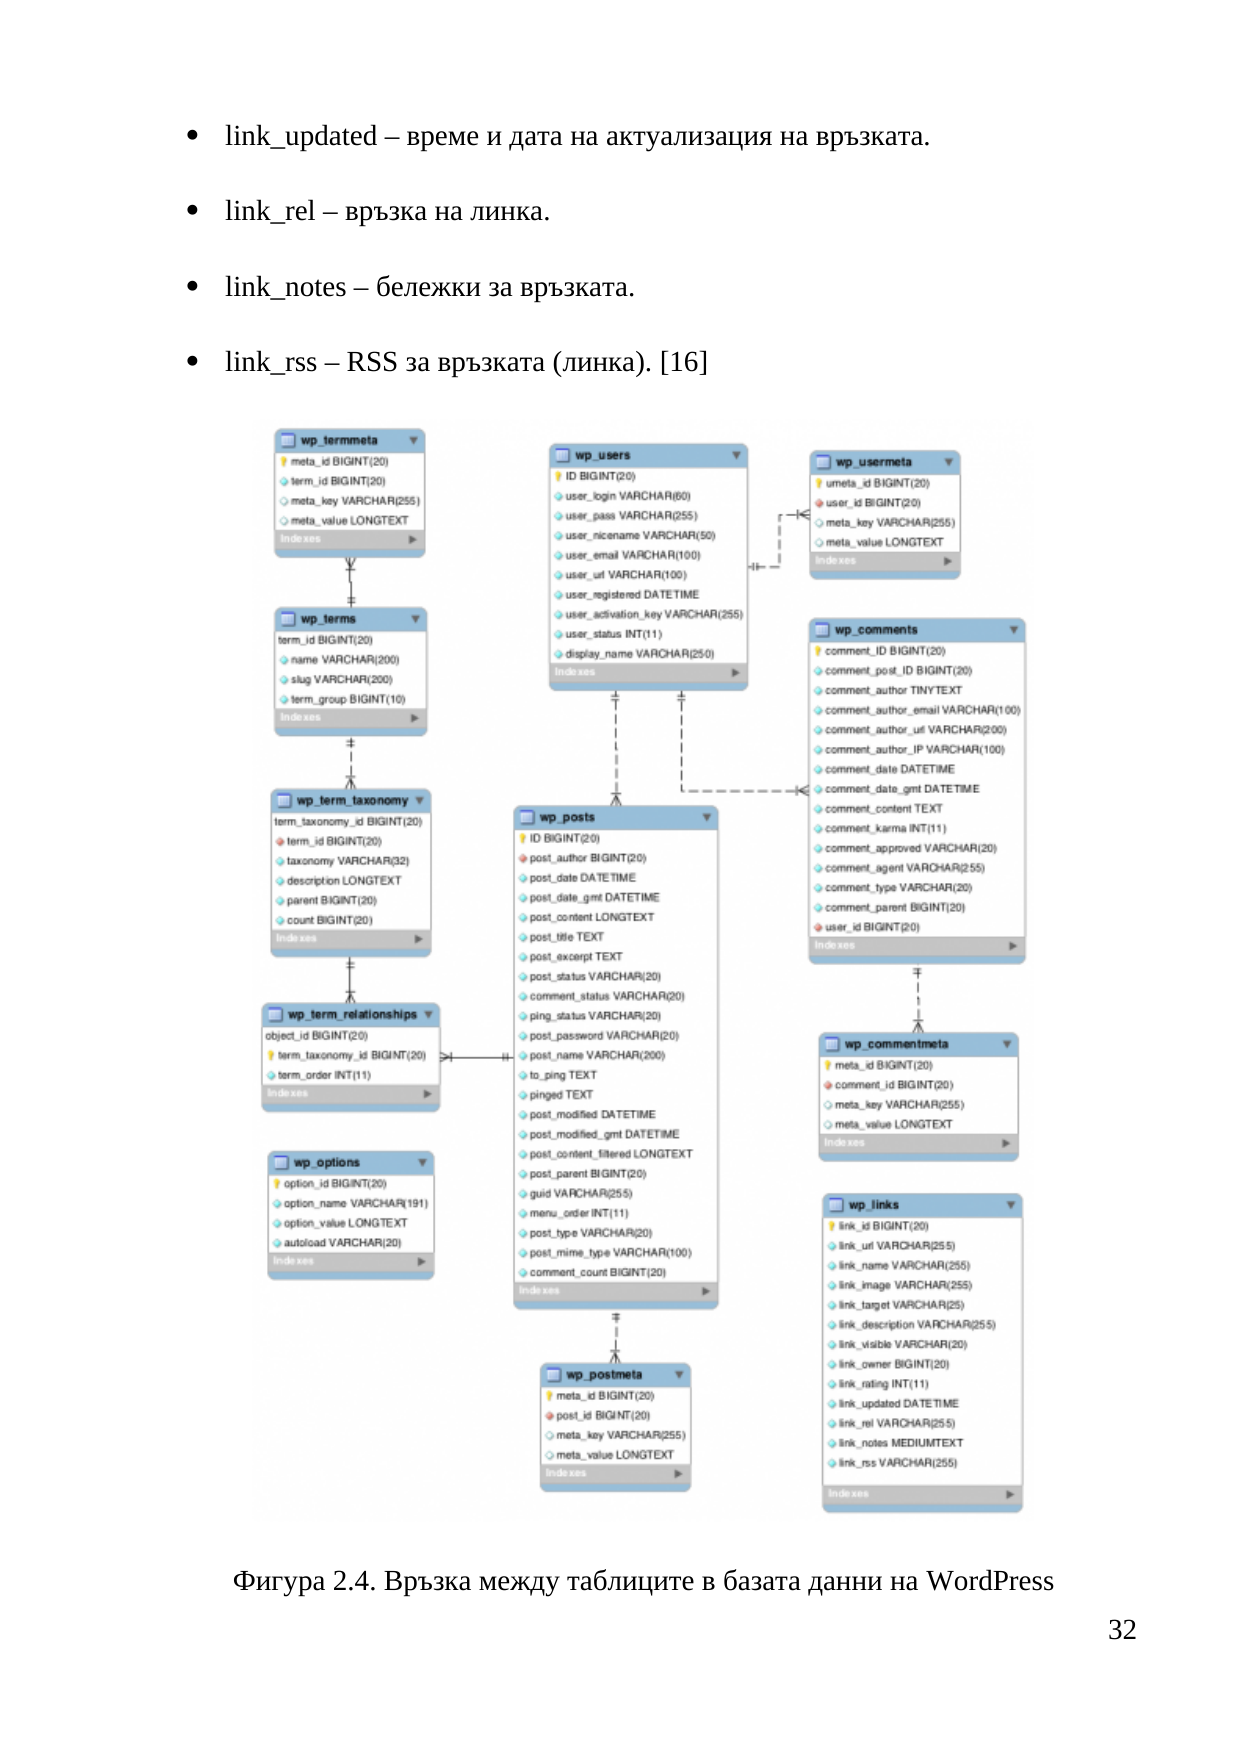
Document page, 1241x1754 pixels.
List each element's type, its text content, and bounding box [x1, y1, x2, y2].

list link_notes – бележки за връзката. [187, 269, 1137, 303]
list link_updated – време и дата на актуализация на връзката. [187, 118, 1137, 152]
picture [252, 419, 1034, 1522]
list link_rel – връзка на линка. [187, 193, 1137, 227]
list link_rss – RSS за връзката (линка). [16] [187, 344, 1137, 378]
text Фигура 2.4. Връзка между таблиците в базата данни на WordPress [150, 1563, 1137, 1597]
